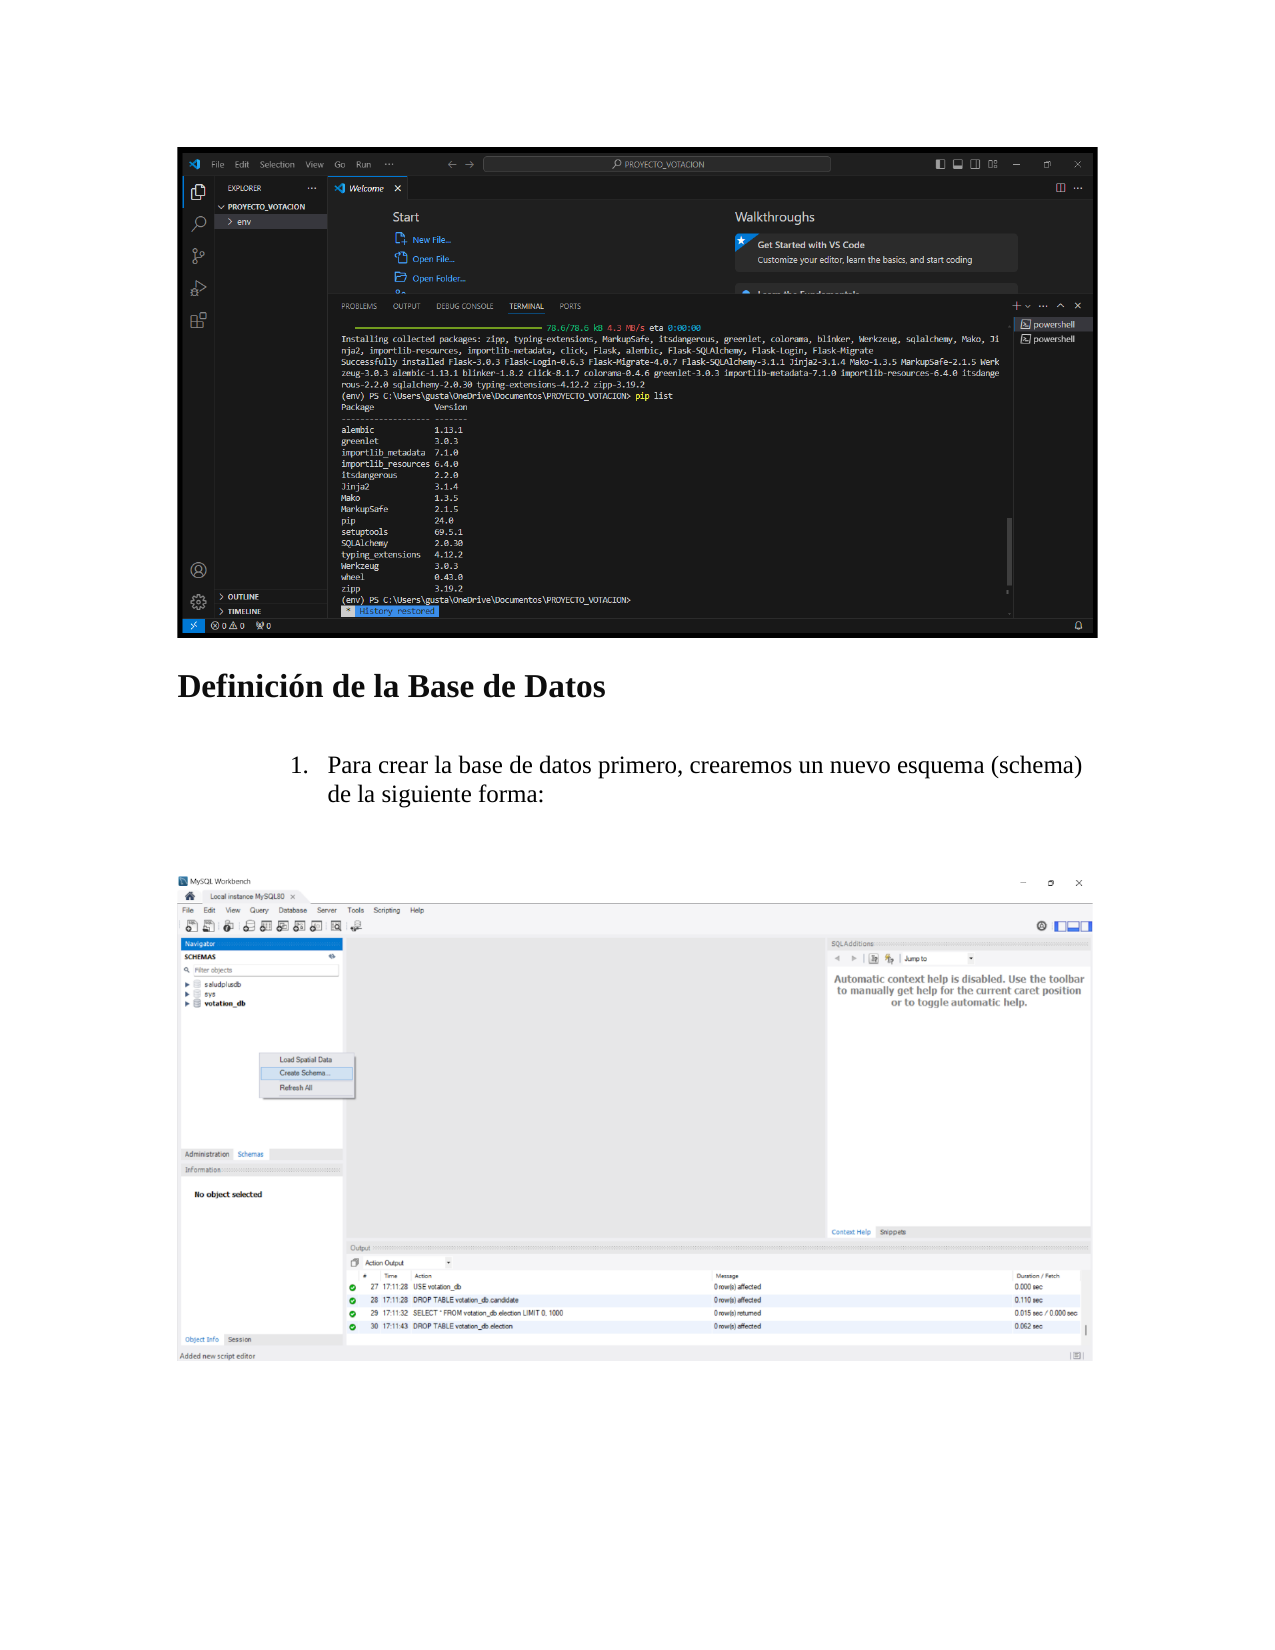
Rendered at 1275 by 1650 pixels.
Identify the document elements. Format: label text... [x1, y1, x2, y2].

list Para crear la base de datos primero, crearemos un nuevo esquema (schema) de la siguiente forma: [290, 750, 1098, 808]
picture [177, 875, 1093, 1361]
text Definición de la Base de Datos [177, 667, 1098, 705]
